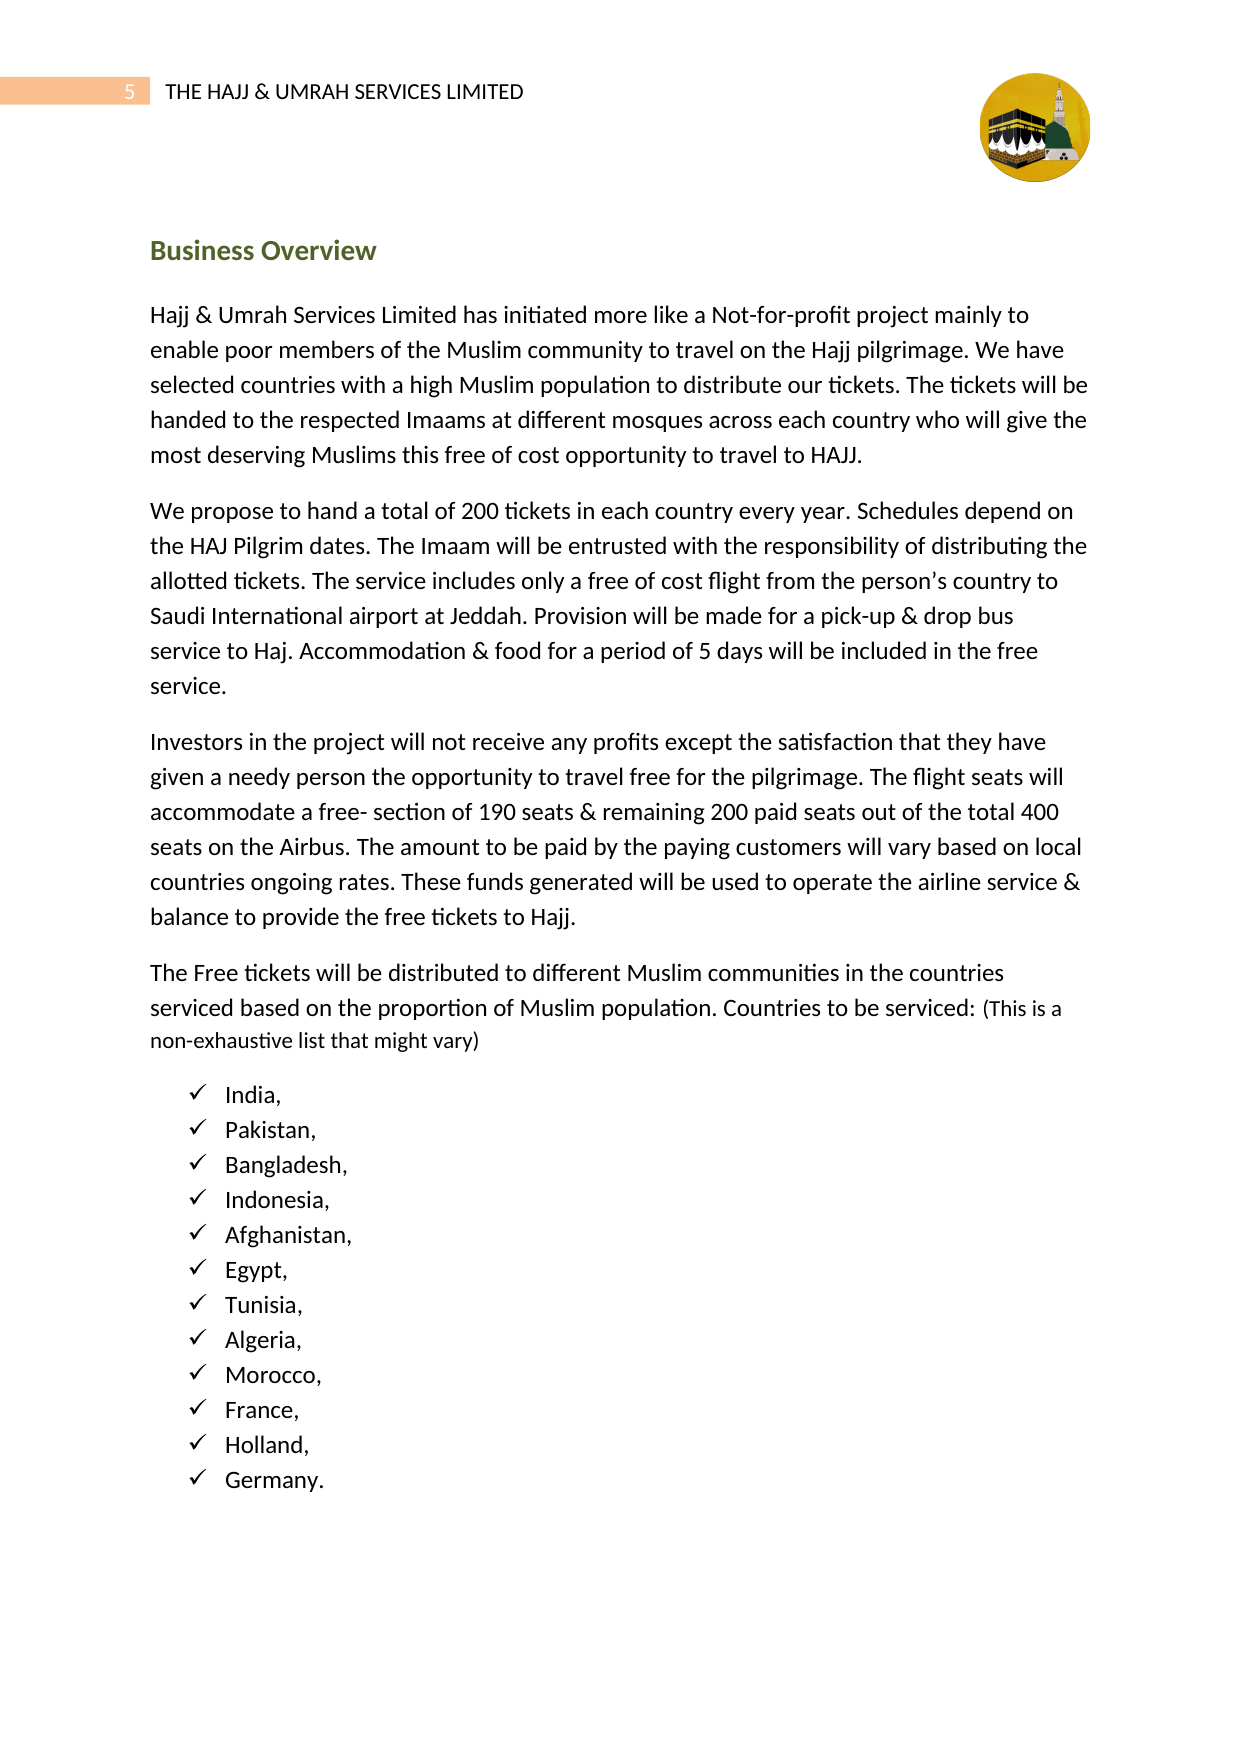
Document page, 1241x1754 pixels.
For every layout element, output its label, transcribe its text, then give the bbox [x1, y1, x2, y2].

list Egypt, [187, 1254, 1090, 1285]
list Indonesia, [187, 1184, 1090, 1215]
list Algeria, [187, 1324, 1090, 1355]
text We propose to hand a total of 200 tickets in each country every year. Schedules depend on the HAJ Pilgrim dates. The Imaam will be entrusted with the responsibility of distributing the allotted tickets. The service includes only a free of cost flight from the person’s country to Saudi International airport at Jeddah. Provision will be made for a pick-up & drop bus service to Haj. Accommodation & food for a period of 5 days will be included in the free service. [150, 495, 1090, 701]
list Afghanistan, [187, 1219, 1090, 1250]
text Investors in the project will not receive any profits except the satisfaction that they have given a needy person the opportunity to travel free for the pilgrimage. The flight seats will accommodate a free- section of 190 seats & remaining 200 paid seats out of the total 400 seats on the Airbus. The amount to be paid by the paying customers will vary based on local countries ongoing rates. These funds generated will be used to operate the airline service & balance to provide the free tickets to Hajj. [150, 726, 1090, 932]
subtitle Business Overview [150, 232, 1090, 267]
list Germany. [187, 1464, 1090, 1495]
list India, [187, 1079, 1090, 1110]
text The Free tickets will be distributed to different Muslim communities in the countries serviced based on the proportion of Muslim population. Countries to be serviced: (This is a non-exhaustive list that might vary) [150, 957, 1090, 1054]
list France, [187, 1394, 1090, 1425]
list Morocco, [187, 1359, 1090, 1390]
list Pakistan, [187, 1114, 1090, 1145]
list Tunisia, [187, 1289, 1090, 1320]
text Hajj & Umrah Services Limited has initiated more like a Not-for-profit project mainly to enable poor members of the Muslim community to travel on the Hajj pilgrimage. We have selected countries with a high Muslim population to distribute our tickets. The tickets will be handed to the respected Imaams at different mosques across each country who will give the most deserving Muslims this free of cost opportunity to travel to HAJJ. [150, 299, 1090, 470]
list Holland, [187, 1429, 1090, 1460]
list Bangladesh, [187, 1149, 1090, 1180]
picture [979, 73, 1091, 182]
